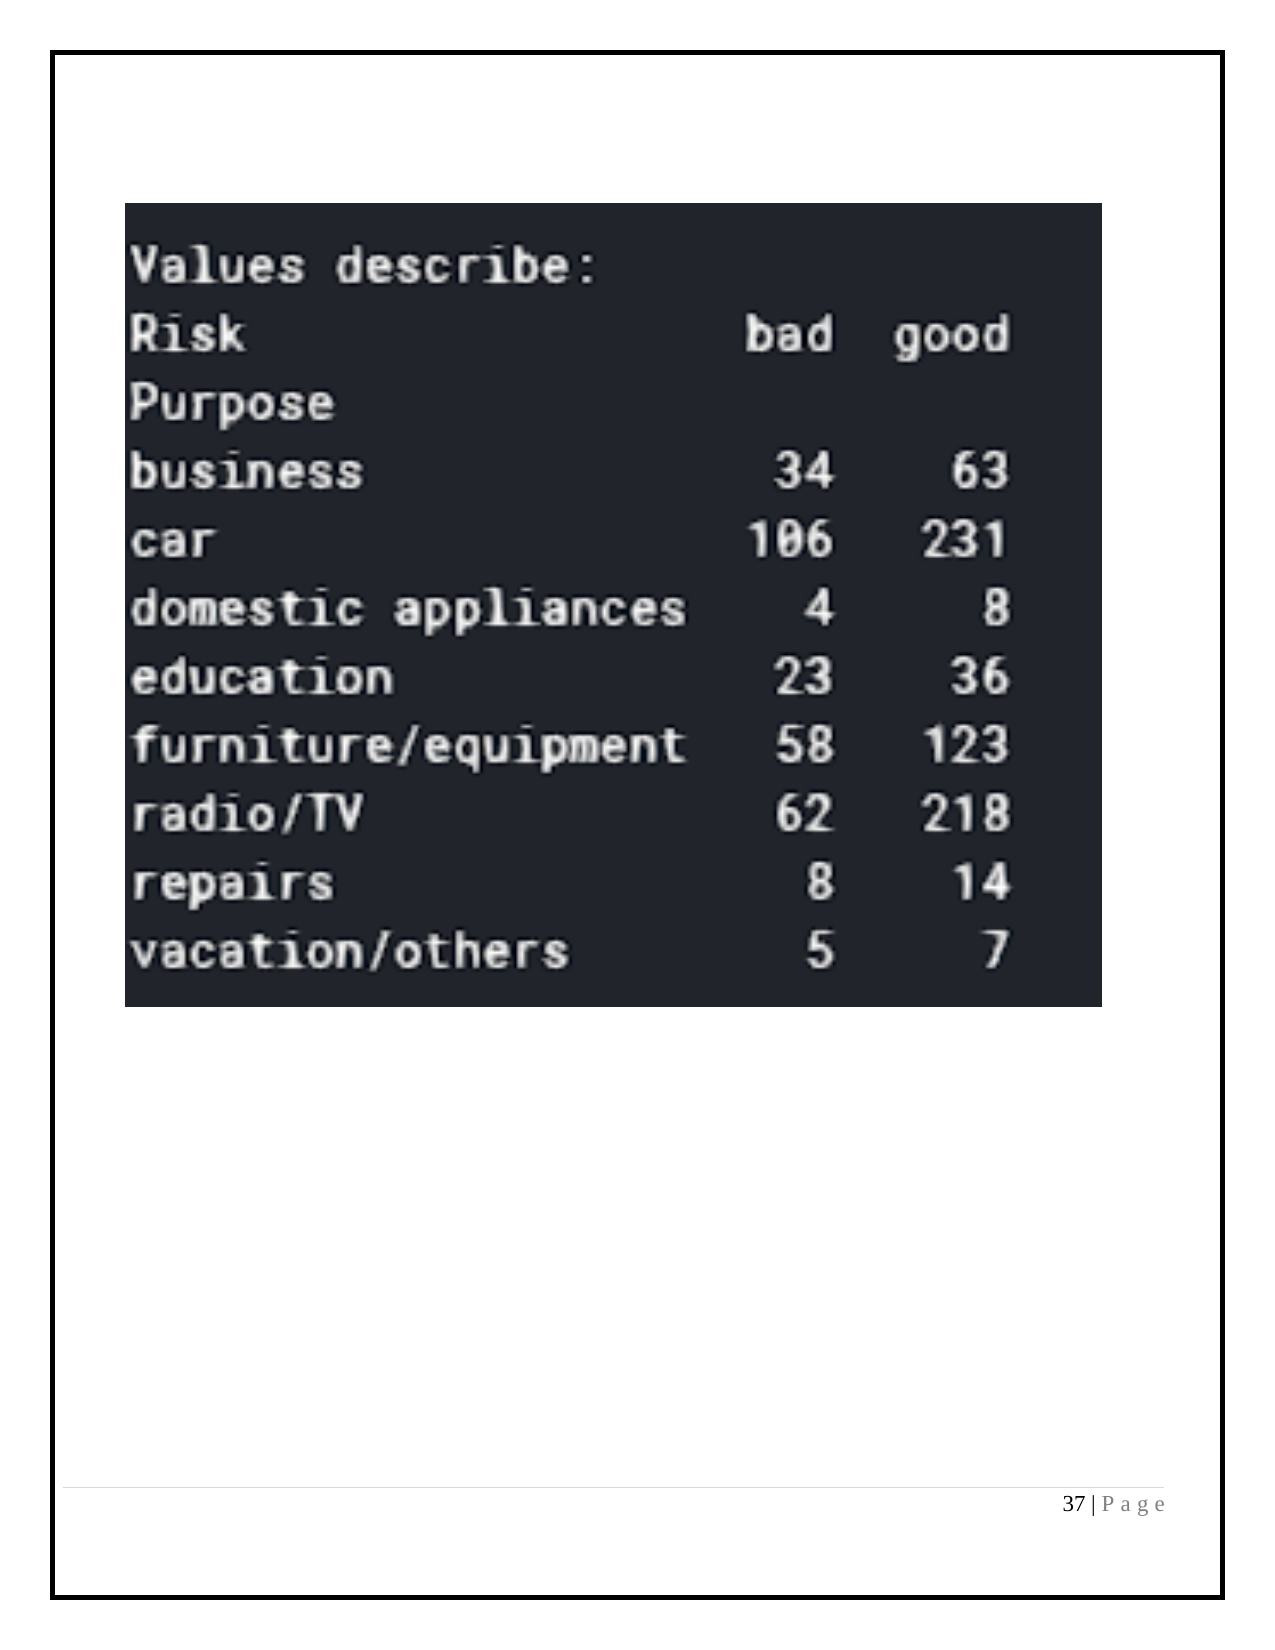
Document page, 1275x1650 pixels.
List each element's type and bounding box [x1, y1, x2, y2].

picture [125, 203, 1102, 1007]
